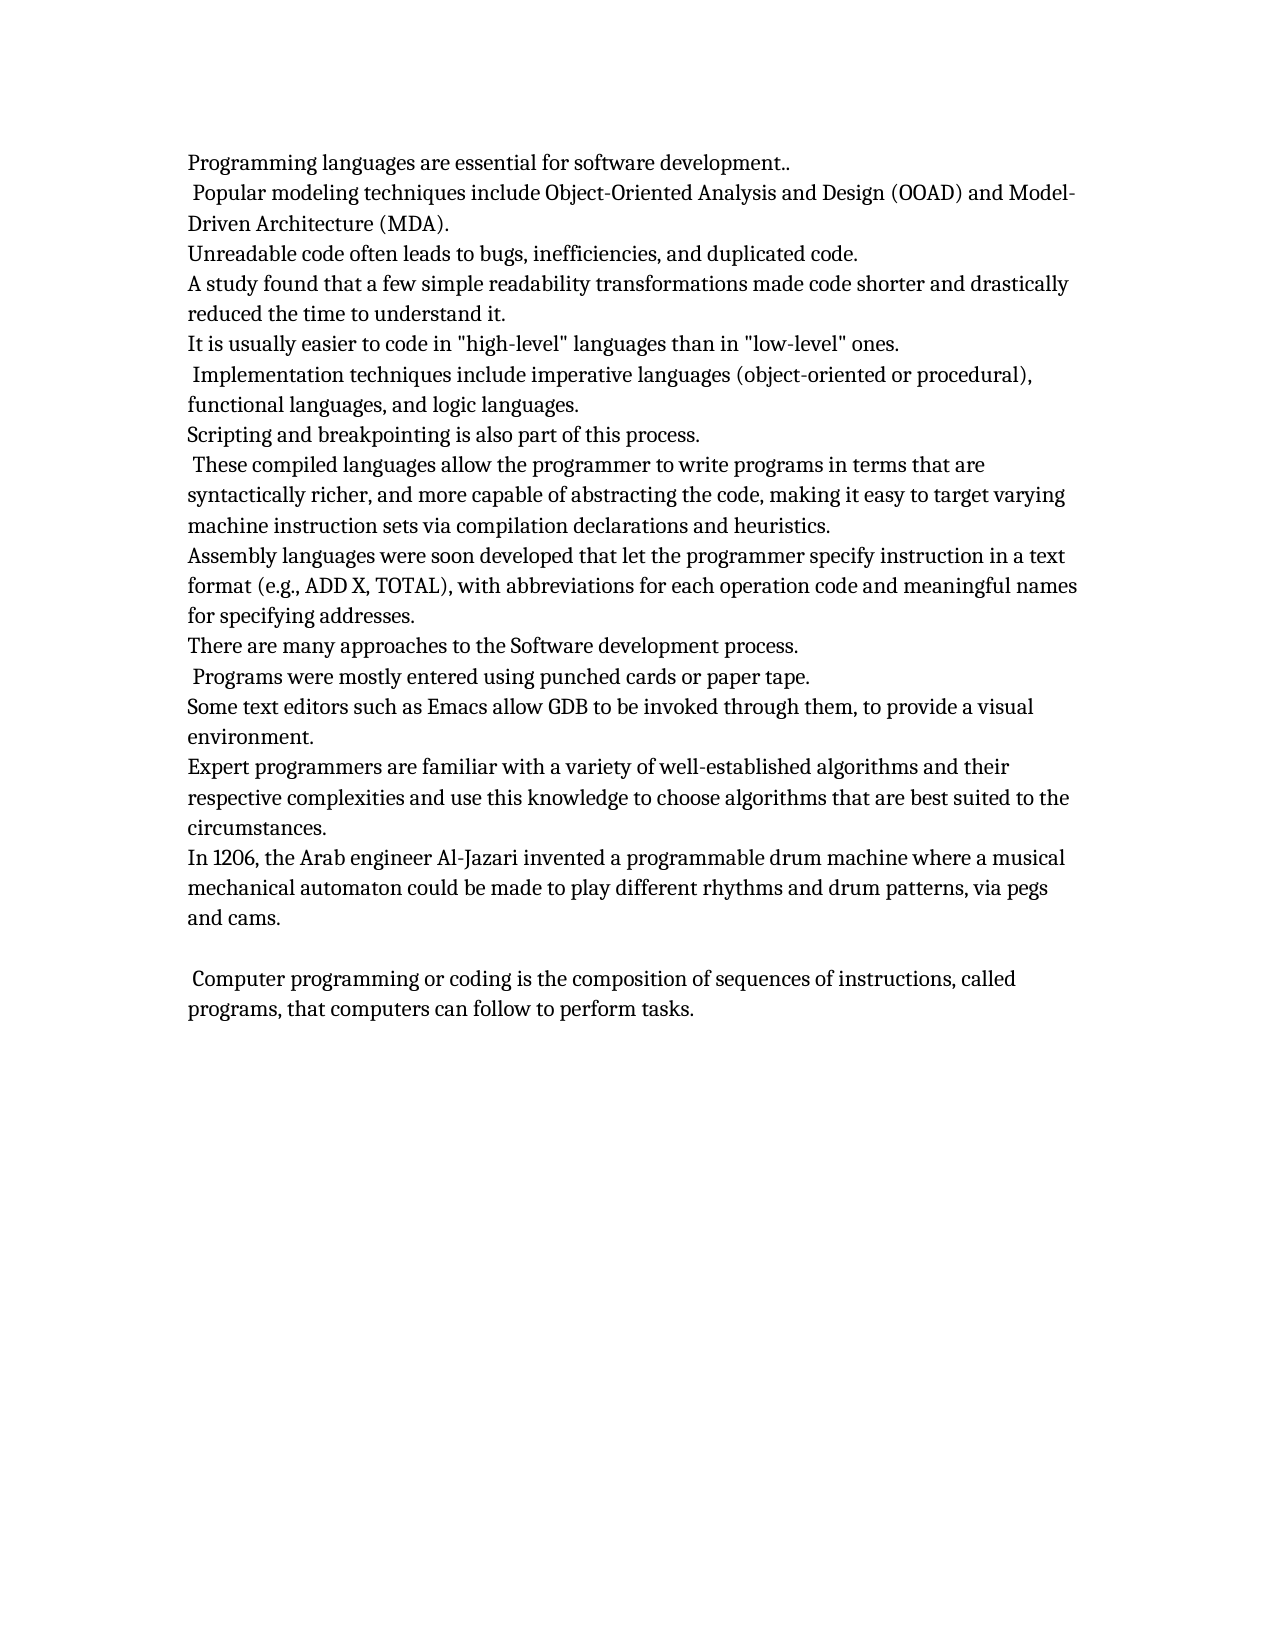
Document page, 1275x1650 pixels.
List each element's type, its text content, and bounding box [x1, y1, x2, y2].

text Programming languages are essential for software development.. Popular modeling techniques include Object-Oriented Analysis and Design (OOAD) and Model-Driven Architecture (MDA). Unreadable code often leads to bugs, inefficiencies, and duplicated code. A study found that a few simple readability transformations made code shorter and drastically reduced the time to understand it. It is usually easier to code in "high-level" languages than in "low-level" ones. Implementation techniques include imperative languages (object-oriented or procedural), functional languages, and logic languages. Scripting and breakpointing is also part of this process. These compiled languages allow the programmer to write programs in terms that are syntactically richer, and more capable of abstracting the code, making it easy to target varying machine instruction sets via compilation declarations and heuristics. Assembly languages were soon developed that let the programmer specify instruction in a text format (e.g., ADD X, TOTAL), with abbreviations for each operation code and meaningful names for specifying addresses. There are many approaches to the Software development process. Programs were mostly entered using punched cards or paper tape. Some text editors such as Emacs allow GDB to be invoked through them, to provide a visual environment. Expert programmers are familiar with a variety of well-established algorithms and their respective complexities and use this knowledge to choose algorithms that are best suited to the circumstances. In 1206, the Arab engineer Al-Jazari invented a programmable drum machine where a musical mechanical automaton could be made to play different rhythms and drum patterns, via pegs and cams. Computer programming or coding is the composition of sequences of instructions, called programs, that computers can follow to perform tasks. [187, 150, 1087, 1022]
